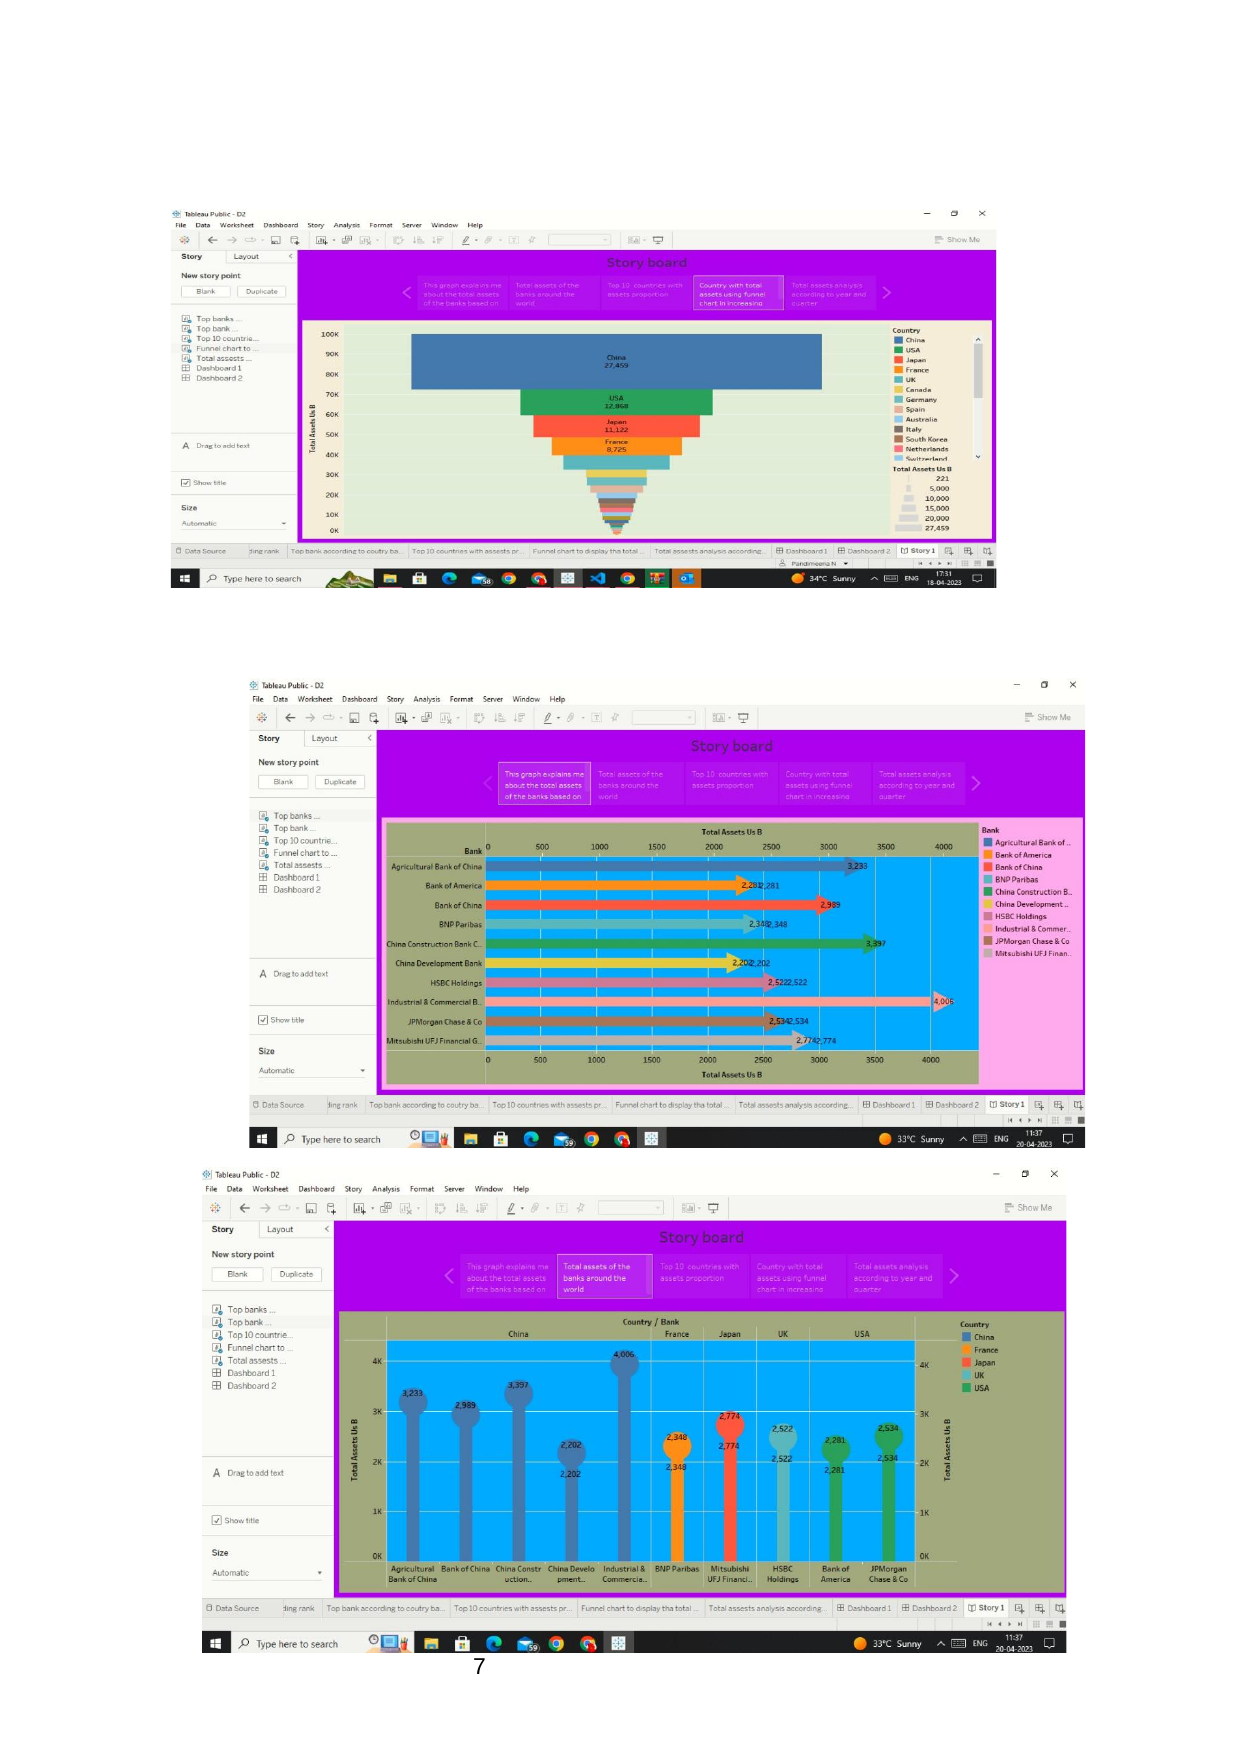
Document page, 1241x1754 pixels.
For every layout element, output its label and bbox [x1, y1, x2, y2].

picture [247, 678, 1085, 1147]
picture [200, 1167, 1066, 1651]
picture [170, 209, 997, 588]
